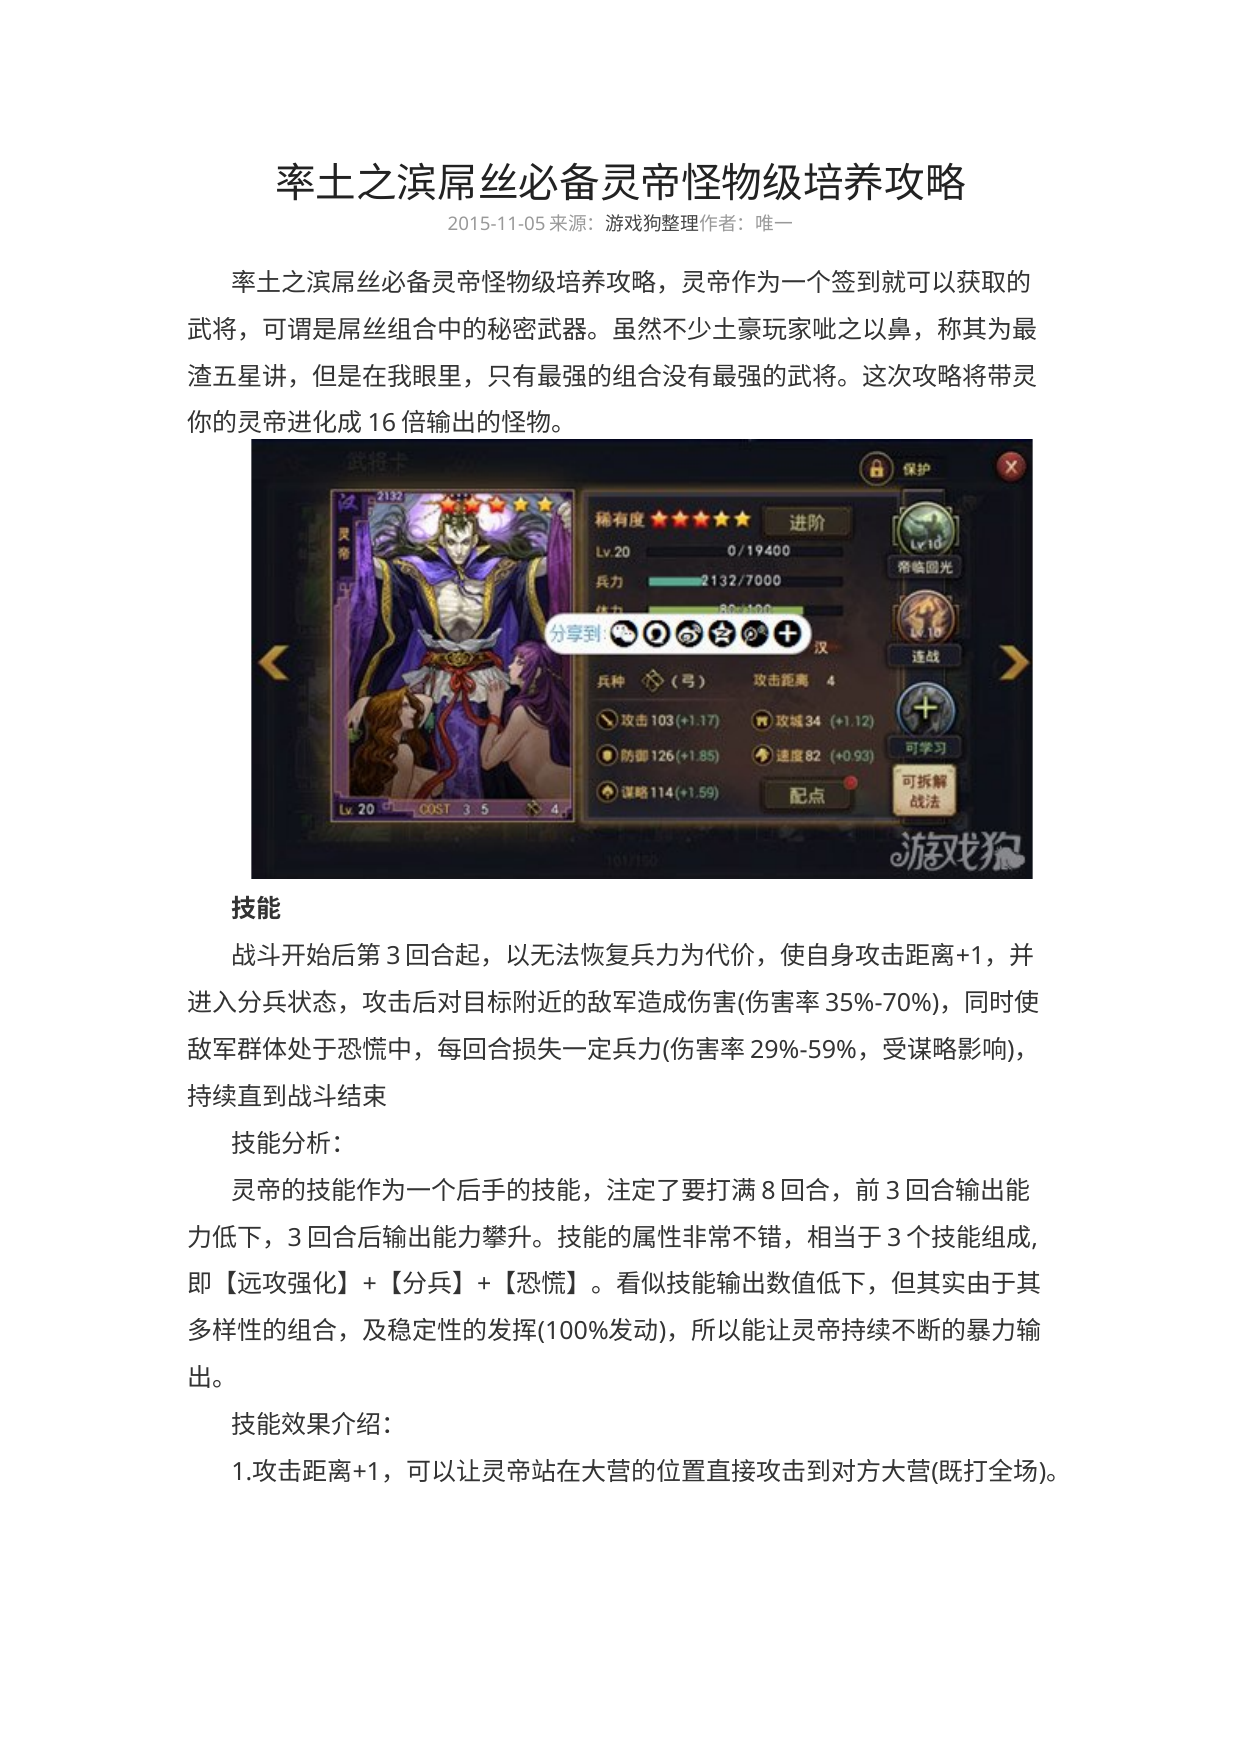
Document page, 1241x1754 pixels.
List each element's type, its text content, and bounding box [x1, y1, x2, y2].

text 战斗开始后第3回合起，以无法恢复兵力为代价，使自身攻击距离+1，并进入分兵状态，攻击后对目标附近的敌军造成伤害(伤害率35%-70%)，同时使敌军群体处于恐慌中，每回合损失一定兵力(伤害率29%-59%，受谋略影响)，持续直到战斗结束 [187, 925, 1053, 1113]
text 灵帝的技能作为一个后手的技能，注定了要打满8回合，前3回合输出能力低下，3回合后输出能力攀升。技能的属性非常不错，相当于3个技能组成,即【远攻强化】+【分兵】+【恐慌】。看似技能输出数值低下，但其实由于其多样性的组合，及稳定性的发挥(100%发动)，所以能让灵帝持续不断的暴力输出。 [187, 1159, 1053, 1394]
picture [251, 439, 1033, 879]
text 技能效果介绍： [187, 1394, 1053, 1441]
text 2015-11-05来源：游戏狗整理作者：唯一 [187, 209, 1053, 236]
text 率土之滨屌丝必备灵帝怪物级培养攻略 [187, 150, 1053, 209]
text 技能 [187, 878, 1053, 925]
text 率土之滨屌丝必备灵帝怪物级培养攻略，灵帝作为一个签到就可以获取的武将，可谓是屌丝组合中的秘密武器。虽然不少土豪玩家呲之以鼻，称其为最渣五星讲，但是在我眼里，只有最强的组合没有最强的武将。这次攻略将带灵你的灵帝进化成16倍输出的怪物。 [187, 252, 1053, 439]
text 技能分析： [187, 1113, 1053, 1159]
text 1.攻击距离+1，可以让灵帝站在大营的位置直接攻击到对方大营(既打全场)。 [187, 1441, 1053, 1488]
